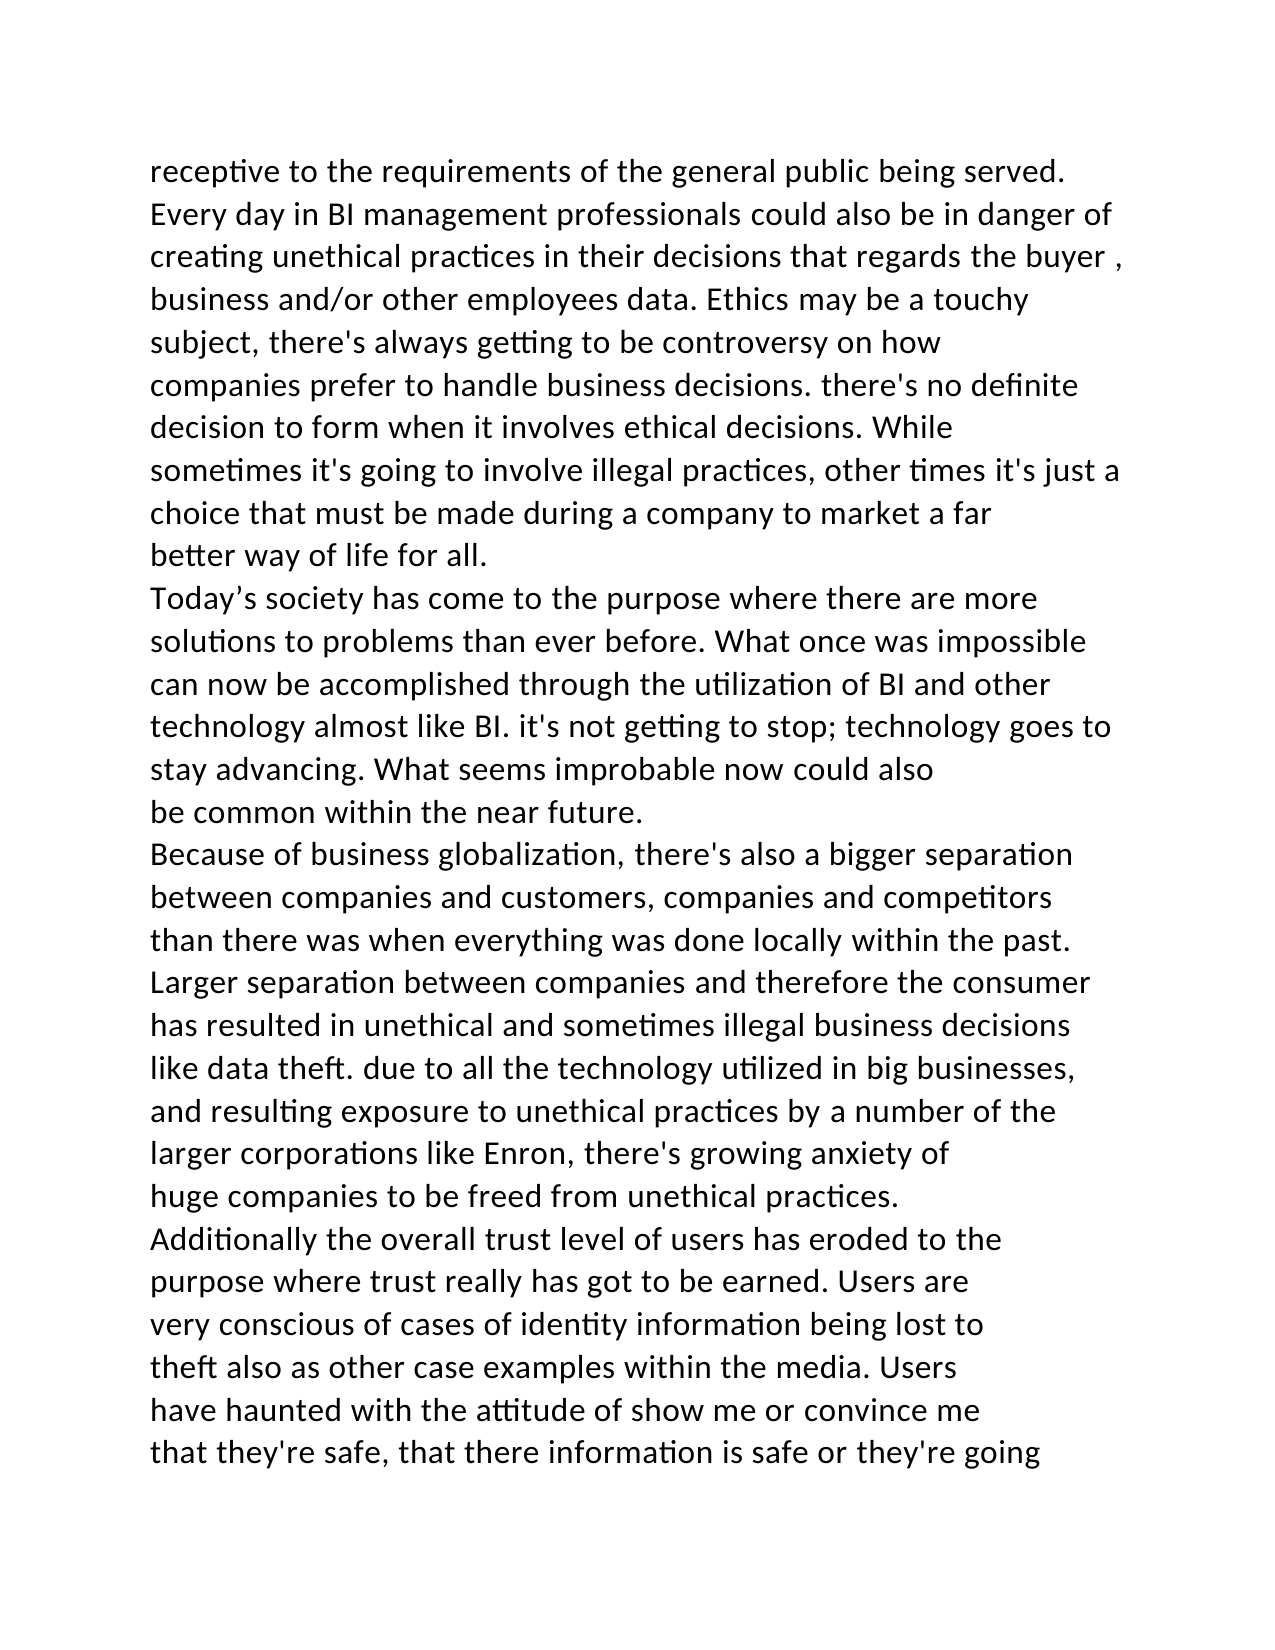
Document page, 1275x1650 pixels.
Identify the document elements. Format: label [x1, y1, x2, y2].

text [150, 150, 1125, 1472]
